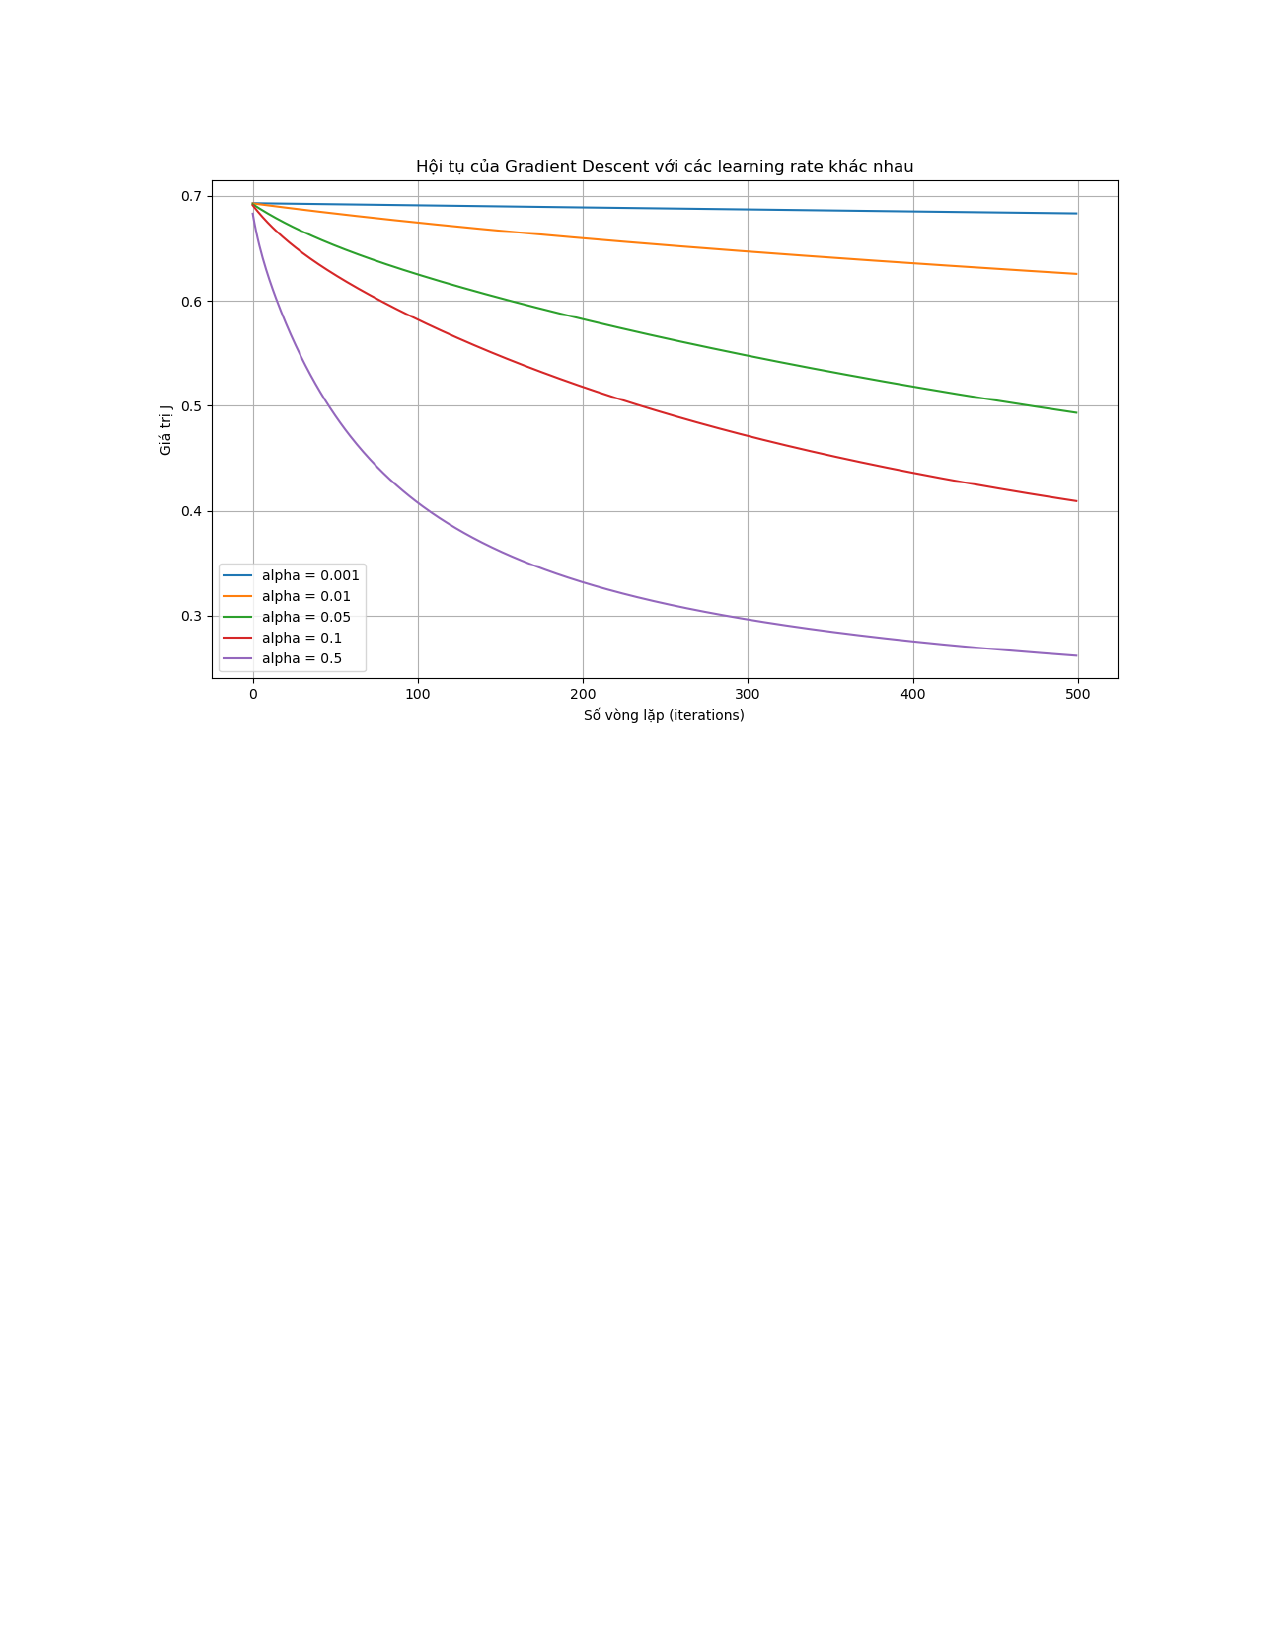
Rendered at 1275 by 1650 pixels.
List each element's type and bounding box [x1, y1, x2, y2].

picture [150, 150, 1125, 732]
